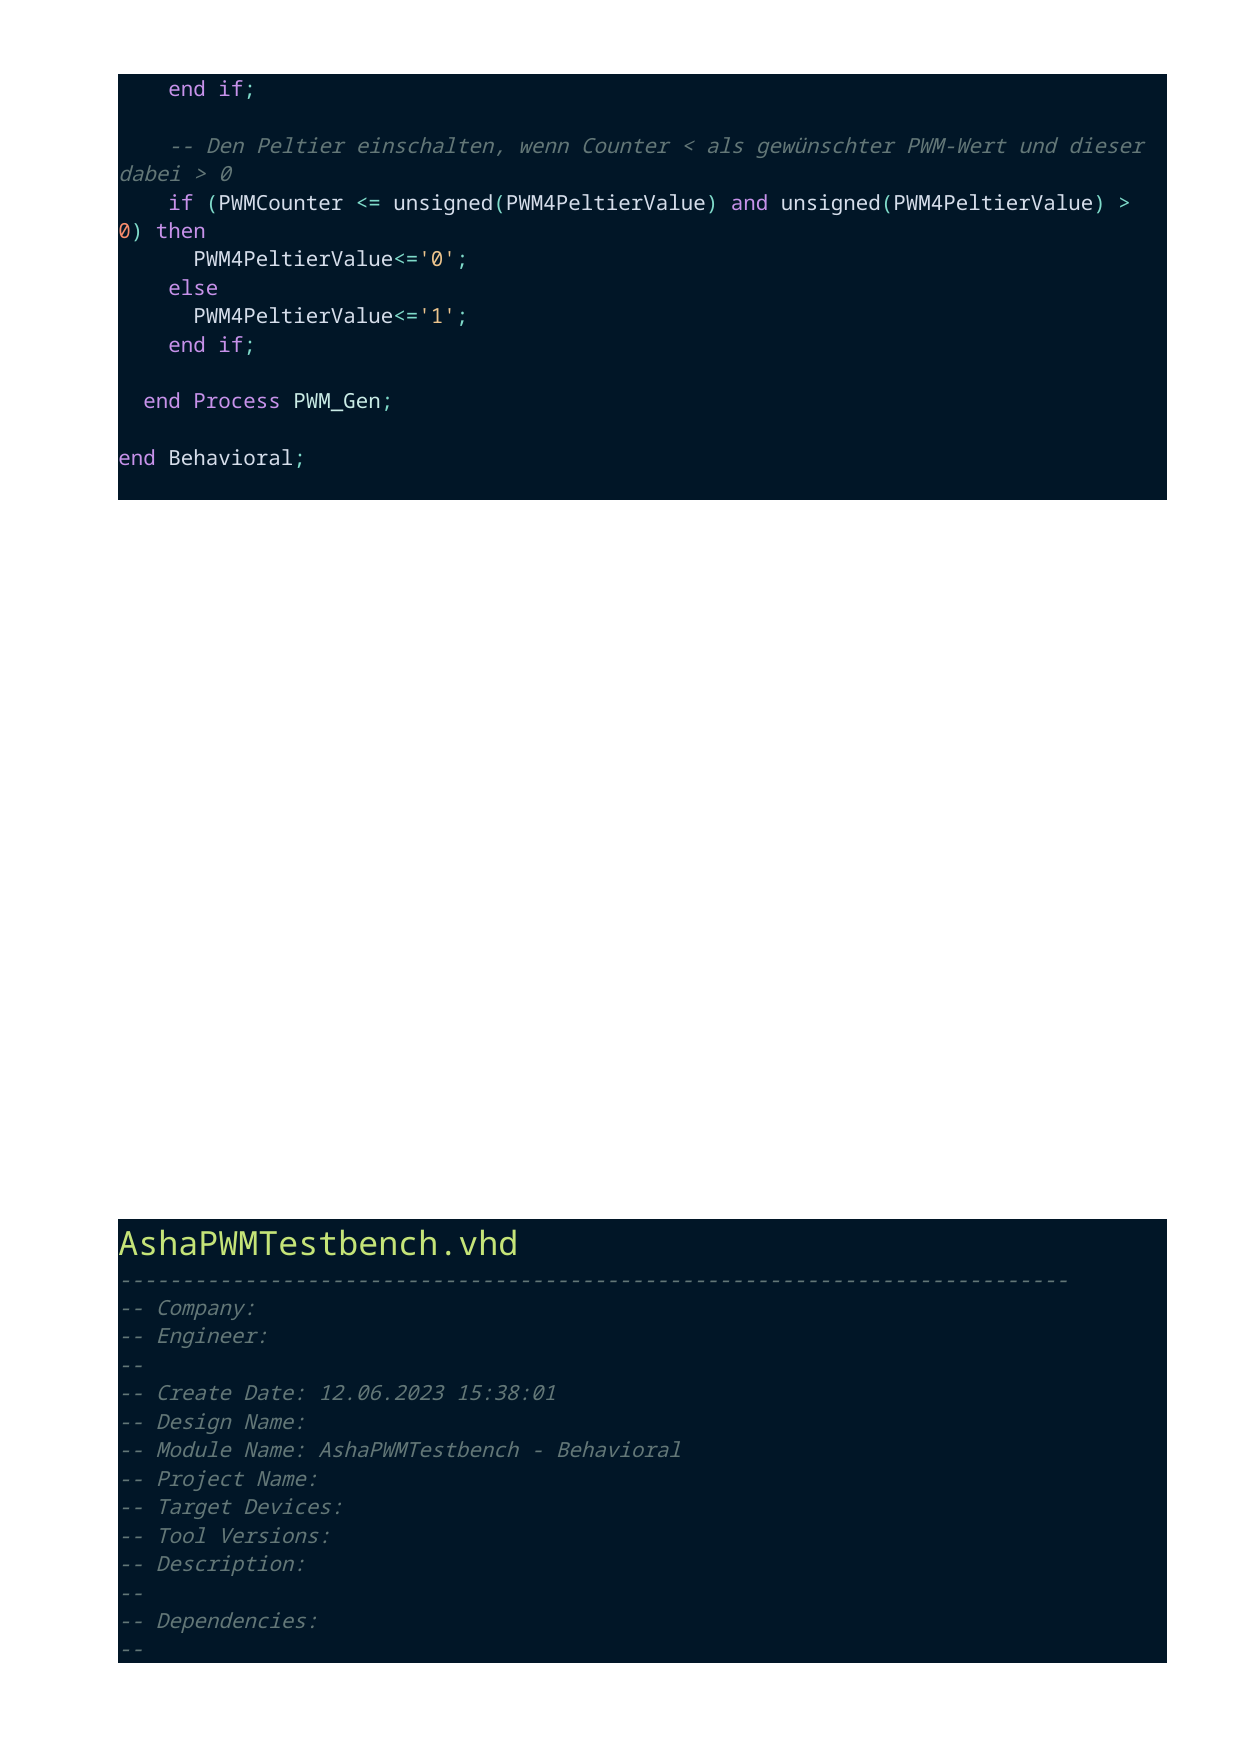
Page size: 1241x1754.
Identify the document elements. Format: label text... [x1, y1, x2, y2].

text -- Project Name: [118, 1464, 1167, 1492]
text -- Module Name: AshaPWMTestbench - Behavioral [118, 1435, 1167, 1464]
text PWM4PeltierValue<='1'; [118, 301, 1167, 330]
text -- Target Devices: [118, 1492, 1167, 1521]
text -- Create Date: 12.06.2023 15:38:01 [118, 1378, 1167, 1407]
text end Process PWM_Gen; [118, 387, 1167, 415]
text end Behavioral; [118, 443, 1167, 472]
text AshaPWMTestbench.vhd [118, 1219, 1167, 1265]
text ---------------------------------------------------------------------------- [118, 1265, 1167, 1293]
text end if; [118, 330, 1167, 358]
text if (PWMCounter <= unsigned(PWM4PeltierValue) and unsigned(PWM4PeltierValue) > 0) then [118, 188, 1167, 244]
text -- Design Name: [118, 1407, 1167, 1435]
text -- [118, 1634, 1167, 1663]
text -- Description: [118, 1549, 1167, 1578]
text else [118, 273, 1167, 301]
text PWM4PeltierValue<='0'; [118, 244, 1167, 273]
text end if; [118, 74, 1167, 102]
text -- Tool Versions: [118, 1521, 1167, 1549]
text -- Dependencies: [118, 1606, 1167, 1634]
text -- Den Peltier einschalten, wenn Counter < als gewünschter PWM-Wert und dieser dabei > 0 [118, 131, 1167, 188]
text -- Engineer: [118, 1322, 1167, 1350]
text -- [118, 1350, 1167, 1378]
text -- Company: [118, 1293, 1167, 1322]
text -- [118, 1578, 1167, 1606]
